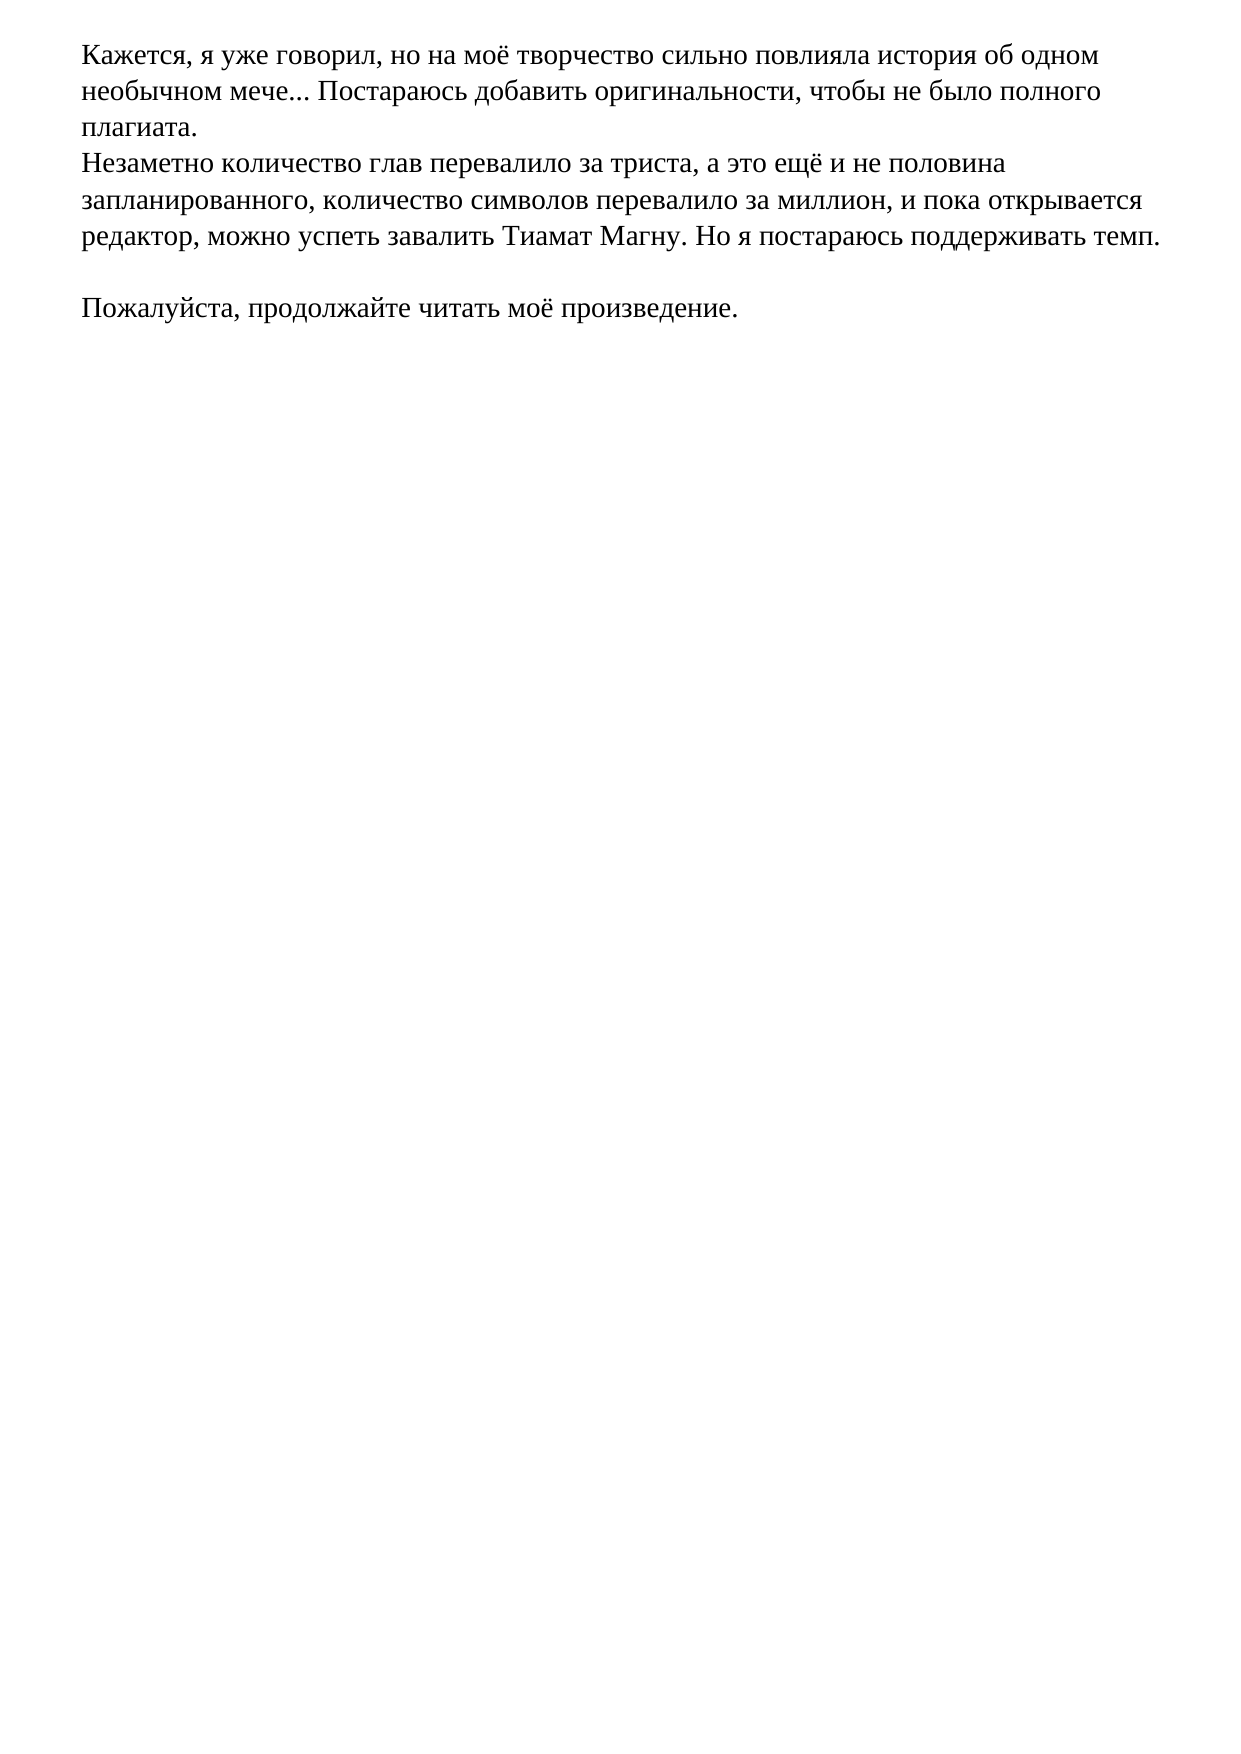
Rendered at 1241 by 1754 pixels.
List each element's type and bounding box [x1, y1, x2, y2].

text [81, 37, 1215, 396]
